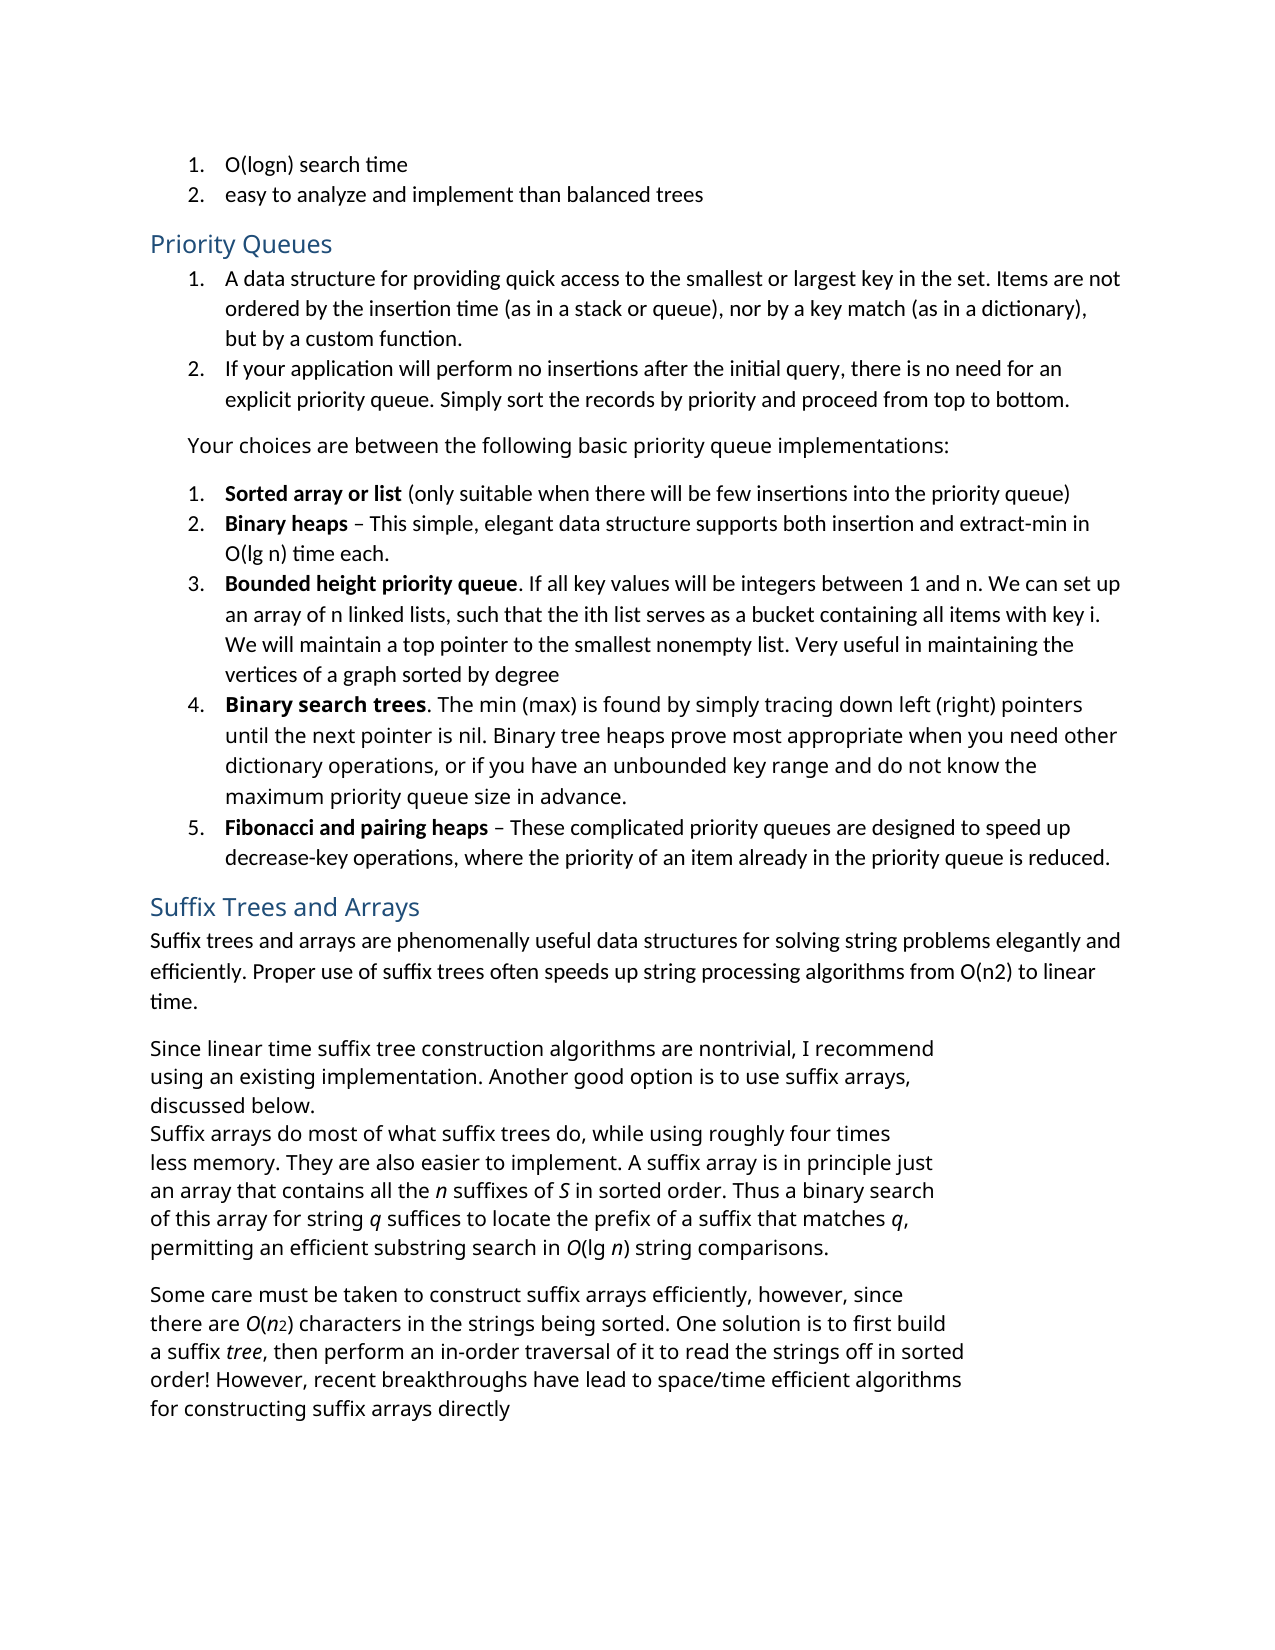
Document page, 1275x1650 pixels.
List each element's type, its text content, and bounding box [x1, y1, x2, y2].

text a suffix tree, then perform an in-order traversal of it to read the strings off in sorted [150, 1337, 1125, 1366]
list Binary heaps – This simple, elegant data structure supports both insertion and extract-min in O(lg n) time each. [187, 509, 1125, 567]
text for constructing suffix arrays directly [150, 1394, 1125, 1422]
text less memory. They are also easier to implement. A suffix array is in principle just [150, 1148, 1125, 1176]
subtitle Suffix Trees and Arrays [150, 890, 1125, 924]
text Your choices are between the following basic priority queue implementations: [187, 432, 1125, 460]
list Binary search trees. The min (max) is found by simply tracing down left (right) pointers until the next pointer is nil. Binary tree heaps prove most appropriate when you need other dictionary operations, or if you have an unbounded key range and do not know the maximum priority queue size in advance. [187, 690, 1125, 811]
text an array that contains all the n suffixes of S in sorted order. Thus a binary search [150, 1176, 1125, 1204]
text there are O(n2) characters in the strings being sorted. One solution is to first build [150, 1309, 1125, 1337]
list Sorted array or list (only suitable when there will be few insertions into the priority queue) [187, 479, 1125, 507]
text discussed below. [150, 1091, 1125, 1119]
text permitting an efficient substring search in O(lg n) string comparisons. [150, 1233, 1125, 1261]
subtitle Priority Queues [150, 227, 1125, 261]
text using an existing implementation. Another good option is to use suffix arrays, [150, 1062, 1125, 1091]
text Since linear time suffix tree construction algorithms are nontrivial, I recommend [150, 1034, 1125, 1062]
text Some care must be taken to construct suffix arrays efficiently, however, since [150, 1280, 1125, 1309]
text of this array for string q suffices to locate the prefix of a suffix that matches q, [150, 1204, 1125, 1233]
list easy to analyze and implement than balanced trees [187, 180, 1125, 208]
list Fibonacci and pairing heaps – These complicated priority queues are designed to speed up decrease-key operations, where the priority of an item already in the priority queue is reduced. [187, 813, 1125, 871]
text Suffix arrays do most of what suffix trees do, while using roughly four times [150, 1119, 1125, 1148]
text Suffix trees and arrays are phenomenally useful data structures for solving string problems elegantly and efficiently. Proper use of suffix trees often speeds up string processing algorithms from O(n2) to linear time. [150, 927, 1125, 1015]
list If your application will perform no insertions after the initial query, there is no need for an explicit priority queue. Simply sort the records by priority and proceed from top to bottom. [187, 354, 1125, 413]
list Bounded height priority queue. If all key values will be integers between 1 and n. We can set up an array of n linked lists, such that the ith list serves as a bucket containing all items with key i. We will maintain a top pointer to the smallest nonempty list. Very useful in maintaining the vertices of a graph sorted by degree [187, 569, 1125, 688]
list O(logn) search time [187, 150, 1125, 178]
list A data structure for providing quick access to the smallest or largest key in the set. Items are not ordered by the insertion time (as in a stack or queue), nor by a key match (as in a dictionary), but by a custom function. [187, 264, 1125, 352]
text order! However, recent breakthroughs have lead to space/time efficient algorithms [150, 1366, 1125, 1394]
